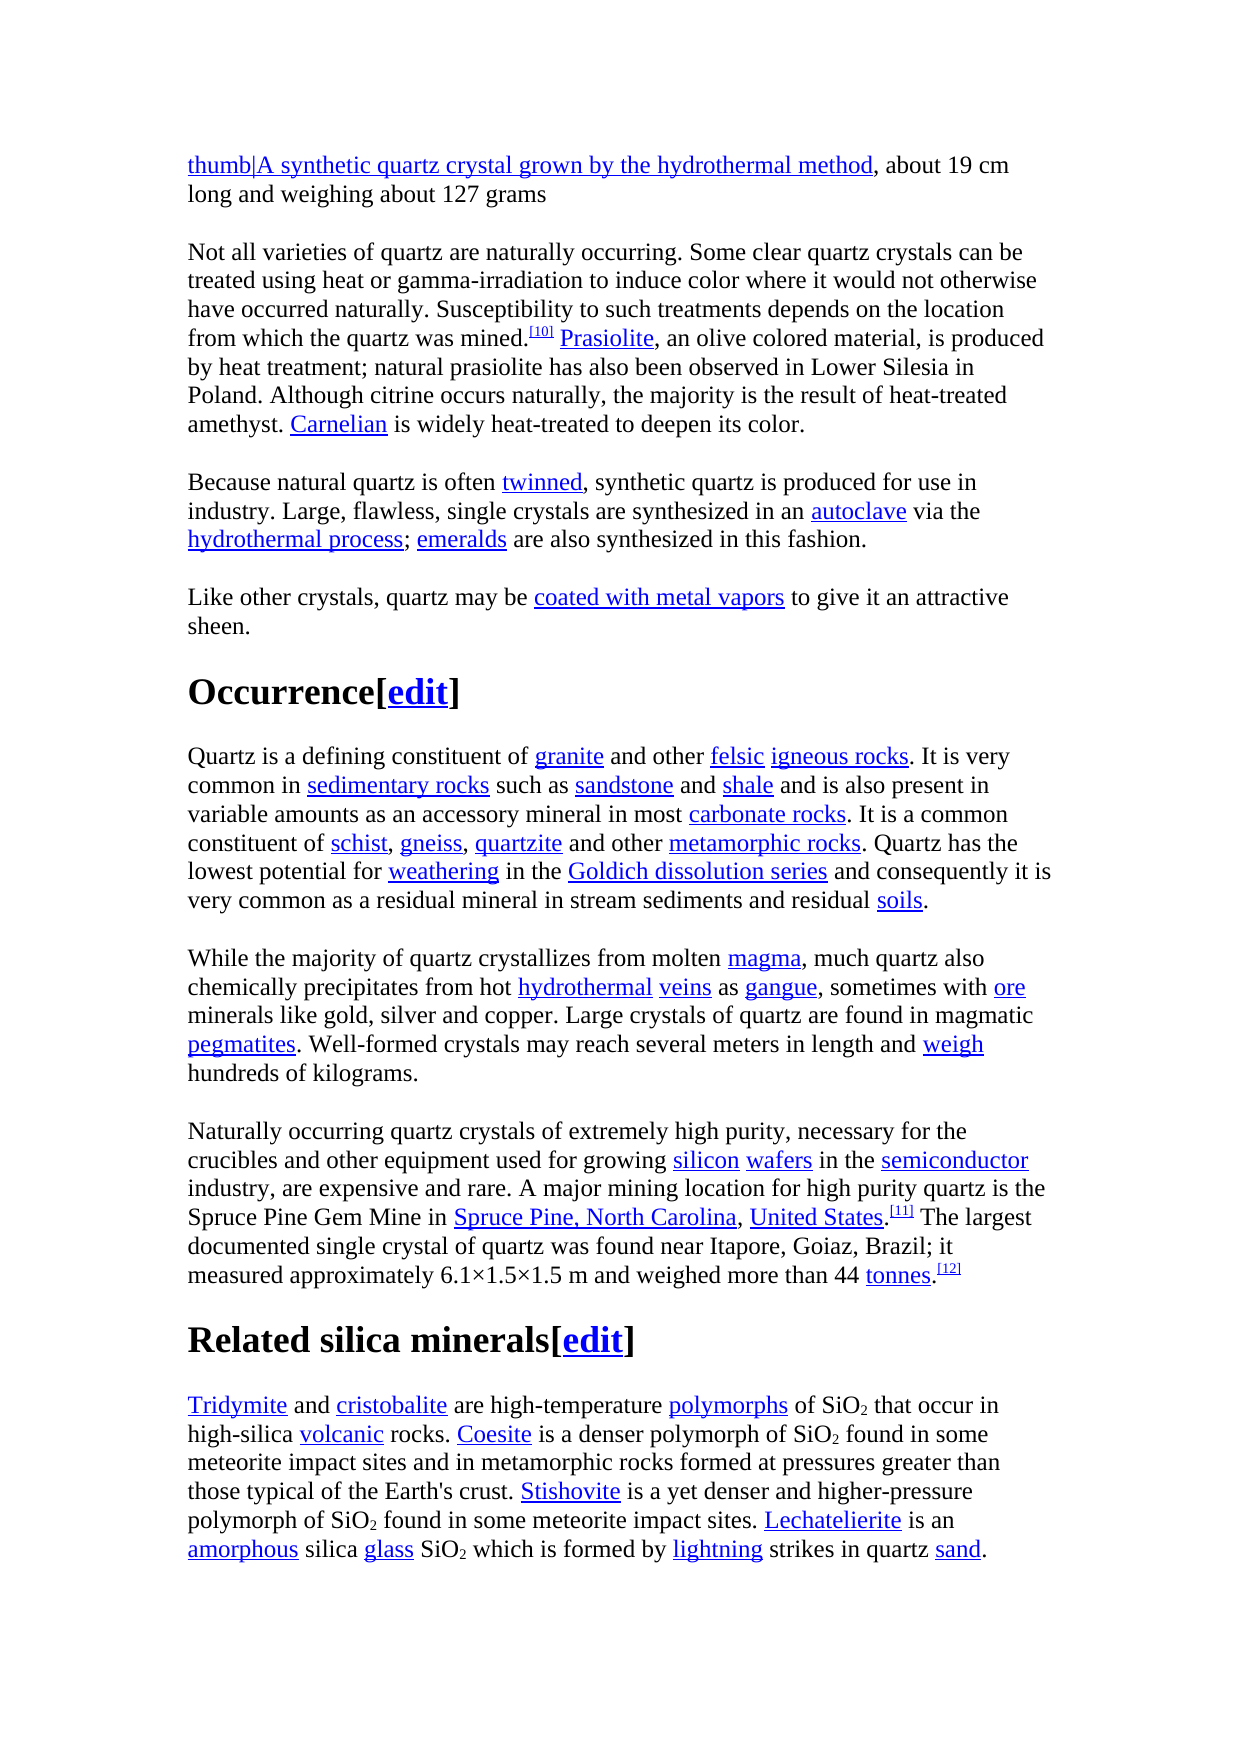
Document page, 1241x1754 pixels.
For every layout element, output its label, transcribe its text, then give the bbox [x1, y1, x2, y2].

subtitle Occurrence[edit] [187, 669, 1053, 712]
text Naturally occurring quartz crystals of extremely high purity, necessary for the crucibles and other equipment used for growing silicon wafers in the semiconductor industry, are expensive and rare. A major mining location for high purity quartz is the Spruce Pine Gem Mine in Spruce Pine, North Carolina, United States.[11] The largest documented single crystal of quartz was found near Itapore, Goiaz, Brazil; it measured approximately 6.1×1.5×1.5 m and weighed more than 44 tonnes.[12] [187, 1116, 1053, 1288]
text While the majority of quartz crystallizes from molten magma, much quartz also chemically precipitates from hot hydrothermal veins as gangue, sometimes with ore minerals like gold, silver and copper. Large crystals of quartz are found in magmatic pegmatites. Well-formed crystals may reach several meters in length and weigh hundreds of kilograms. [187, 943, 1053, 1087]
text Quartz is a defining constituent of granite and other felsic igneous rocks. It is very common in sedimentary rocks such as sandstone and shale and is also present in variable amounts as an accessory mineral in most carbonate rocks. It is a common constituent of schist, gneiss, quartzite and other metamorphic rocks. Quartz has the lowest potential for weathering in the Goldich dissolution series and consequently it is very common as a residual mineral in stream sediments and residual soils. [187, 741, 1053, 914]
text Because natural quartz is often twinned, synthetic quartz is produced for use in industry. Large, flawless, single crystals are synthesized in an autoclave via the hydrothermal process; emeralds are also synthesized in this fashion. [187, 467, 1053, 553]
text Tridymite and cristobalite are high-temperature polymorphs of SiO2 that occur in high-silica volcanic rocks. Coesite is a denser polymorph of SiO2 found in some meteorite impact sites and in metamorphic rocks formed at pressures greater than those typical of the Earth's crust. Stishovite is a yet denser and higher-pressure polymorph of SiO2 found in some meteorite impact sites. Lechatelierite is an amorphous silica glass SiO2 which is formed by lightning strikes in quartz sand. [187, 1390, 1053, 1562]
text thumb|A synthetic quartz crystal grown by the hydrothermal method, about 19 cm long and weighing about 127 grams [187, 150, 1053, 207]
text Not all varieties of quartz are naturally occurring. Some clear quartz crystals can be treated using heat or gamma-irradiation to induce color where it would not otherwise have occurred naturally. Susceptibility to such treatments depends on the location from which the quartz was mined.[10] Prasiolite, an olive colored material, is produced by heat treatment; natural prasiolite has also been observed in Lower Silesia in Poland. Although citrine occurs naturally, the majority is the result of heat-treated amethyst. Carnelian is widely heat-treated to deepen its color. [187, 237, 1053, 438]
text Like other crystals, quartz may be coated with metal vapors to give it an attractive sheen. [187, 582, 1053, 640]
subtitle Related silica minerals[edit] [187, 1318, 1053, 1361]
